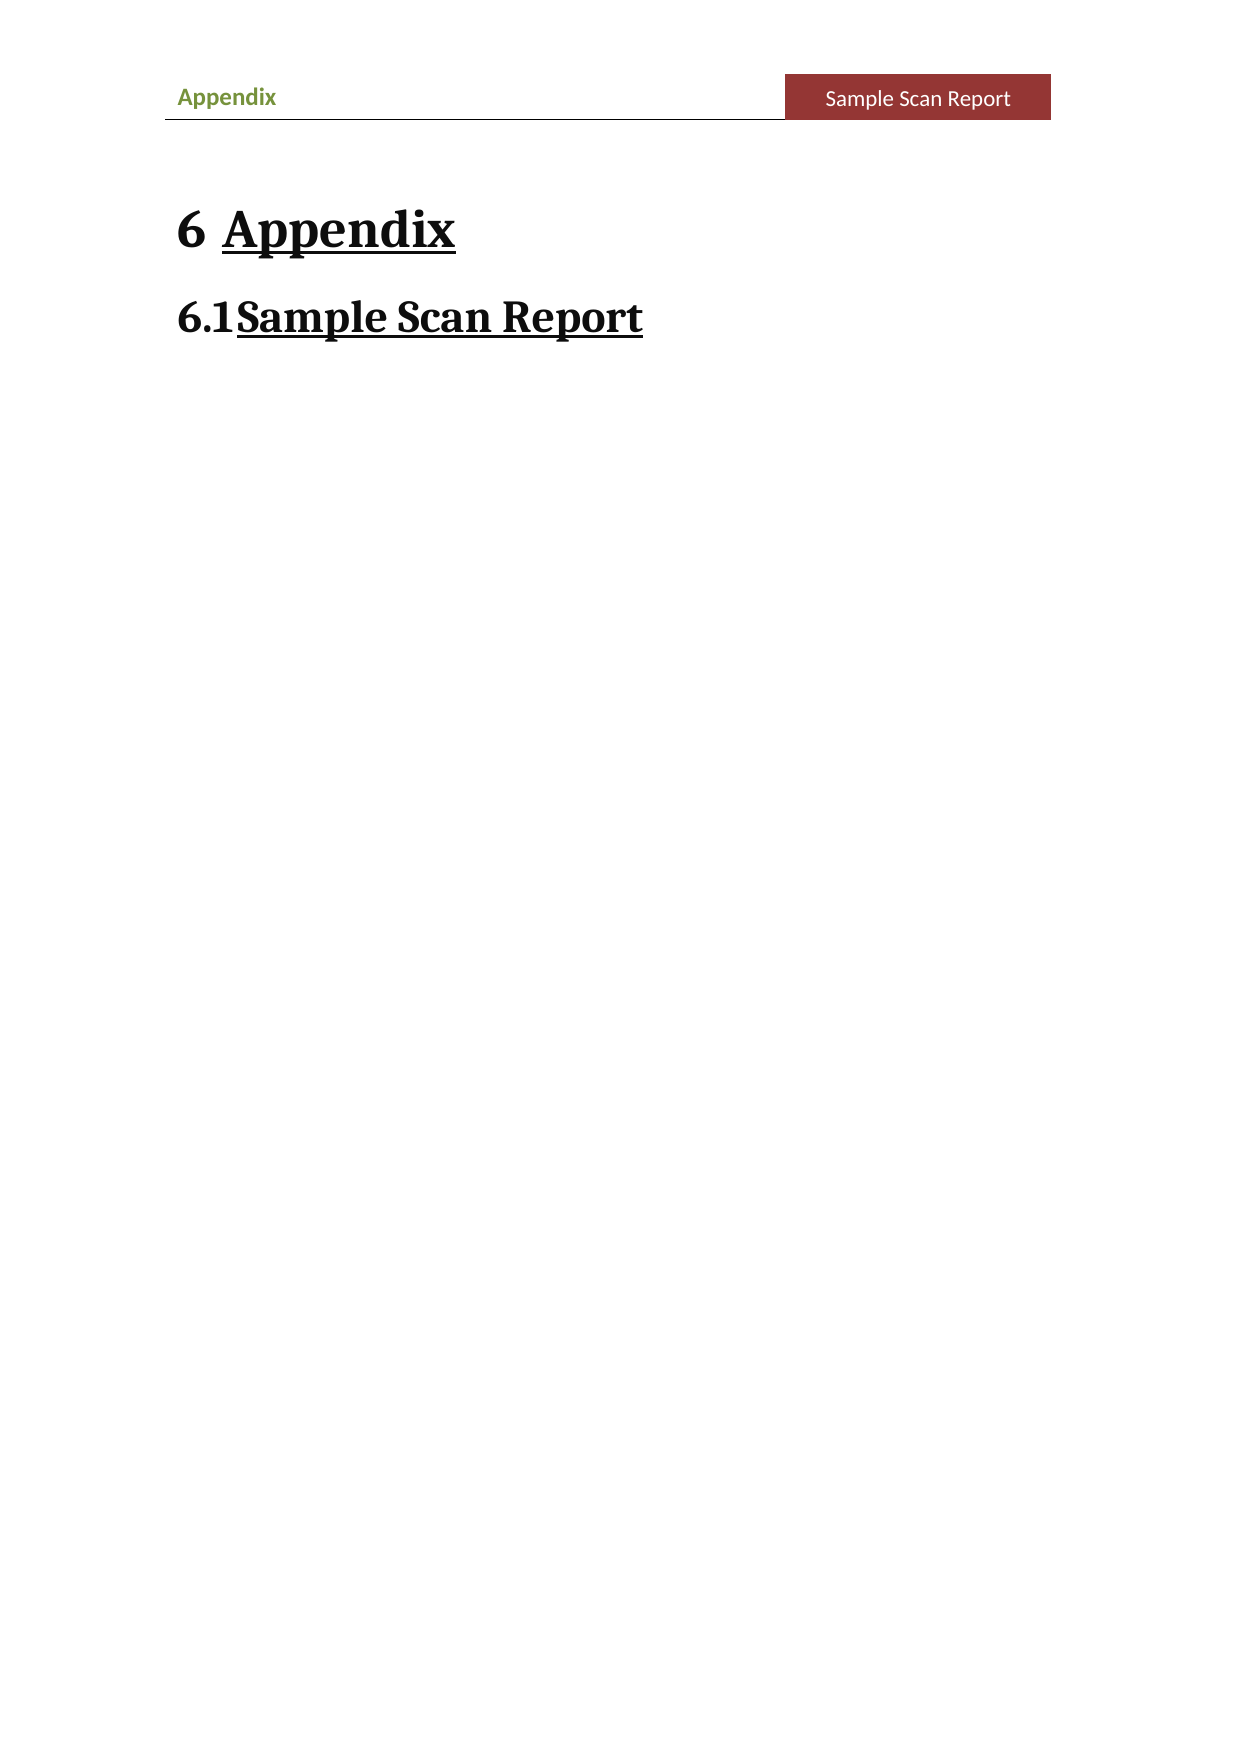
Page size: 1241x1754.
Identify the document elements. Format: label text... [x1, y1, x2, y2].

subtitle Appendix [177, 198, 1063, 261]
subtitle Sample Scan Report [177, 291, 1063, 343]
